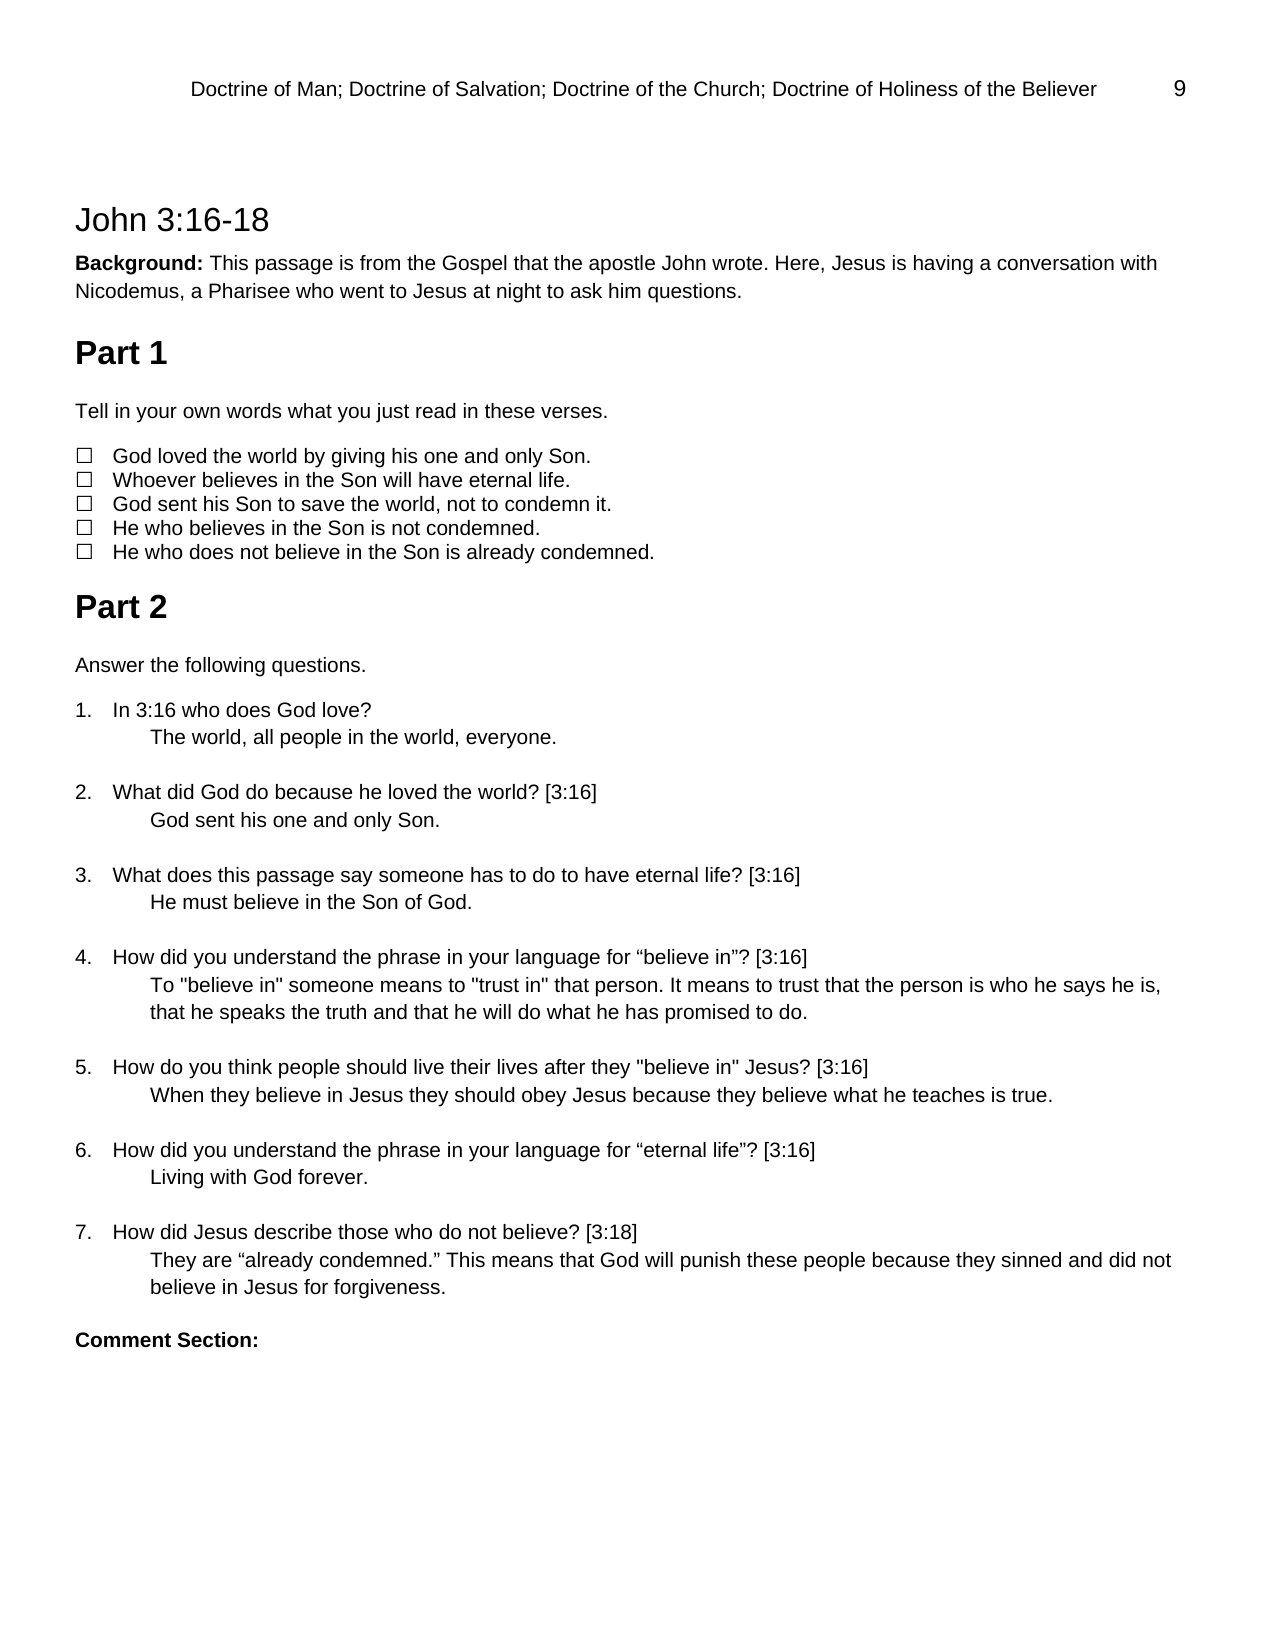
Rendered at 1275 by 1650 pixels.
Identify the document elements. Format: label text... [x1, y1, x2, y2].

list He who believes in the Son is not condemned. [75, 516, 1200, 539]
text Part 2 [75, 587, 1200, 626]
list In 3:16 who does God love? [75, 698, 1200, 722]
text Tell in your own words what you just read in these verses. [75, 399, 1200, 423]
subtitle John 3:16-18 [75, 200, 1200, 238]
list What does this passage say someone has to do to have eternal life? [3:16] [75, 863, 1200, 887]
list How did you understand the phrase in your language for “believe in”? [3:16] [75, 945, 1200, 969]
text Answer the following questions. [75, 653, 1200, 677]
list How did Jesus describe those who do not believe? [3:18] [75, 1220, 1200, 1244]
text Comment Section: [75, 1328, 1200, 1352]
list How do you think people should live their lives after they "believe in" Jesus? [3:16] [75, 1055, 1200, 1079]
list God sent his Son to save the world, not to condemn it. [75, 492, 1200, 516]
text They are “already condemned.” This means that God will punish these people because they sinned and did not believe in Jesus for forgiveness. [150, 1248, 1200, 1299]
list How did you understand the phrase in your language for “eternal life”? [3:16] [75, 1138, 1200, 1162]
text When they believe in Jesus they should obey Jesus because they believe what he teaches is true. [150, 1083, 1200, 1107]
list He who does not believe in the Son is already condemned. [75, 539, 1200, 563]
text He must believe in the Son of God. [150, 890, 1200, 914]
text Living with God forever. [150, 1165, 1200, 1189]
list God loved the world by giving his one and only Son. [75, 444, 1200, 468]
text Background: This passage is from the Gospel that the apostle John wrote. Here, Jesus is having a conversation with Nicodemus, a Pharisee who went to Jesus at night to ask him questions. [75, 251, 1200, 302]
text God sent his one and only Son. [150, 808, 1200, 832]
text To "believe in" someone means to "trust in" that person. It means to trust that the person is who he says he is, that he speaks the truth and that he will do what he has promised to do. [150, 973, 1200, 1024]
text The world, all people in the world, everyone. [150, 725, 1200, 749]
text Part 1 [75, 333, 1200, 372]
list Whoever believes in the Son will have eternal life. [75, 468, 1200, 492]
list What did God do because he loved the world? [3:16] [75, 780, 1200, 804]
